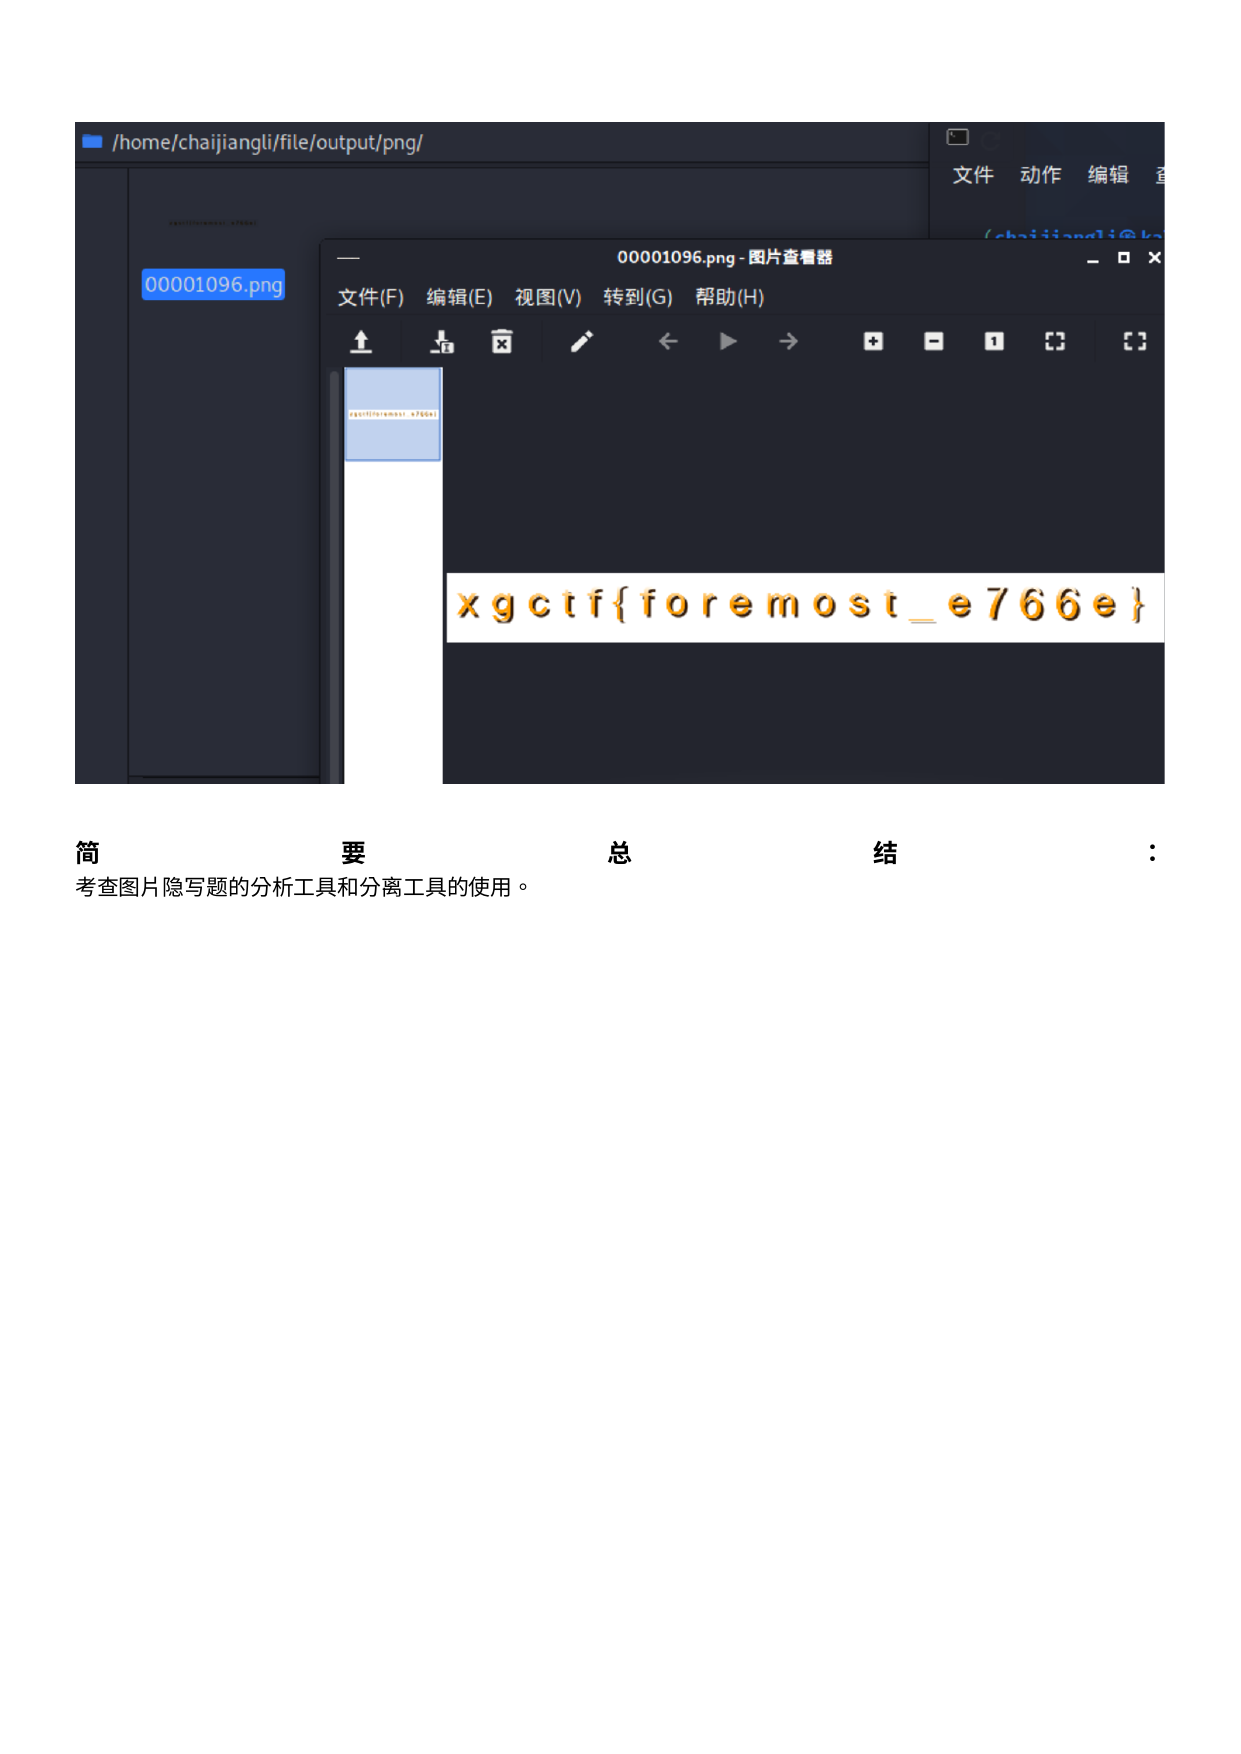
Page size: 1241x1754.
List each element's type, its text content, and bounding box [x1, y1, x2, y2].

text 简要总结： 考查图片隐写题的分析工具和分离工具的使用。 [75, 833, 1165, 901]
picture [75, 122, 1165, 784]
